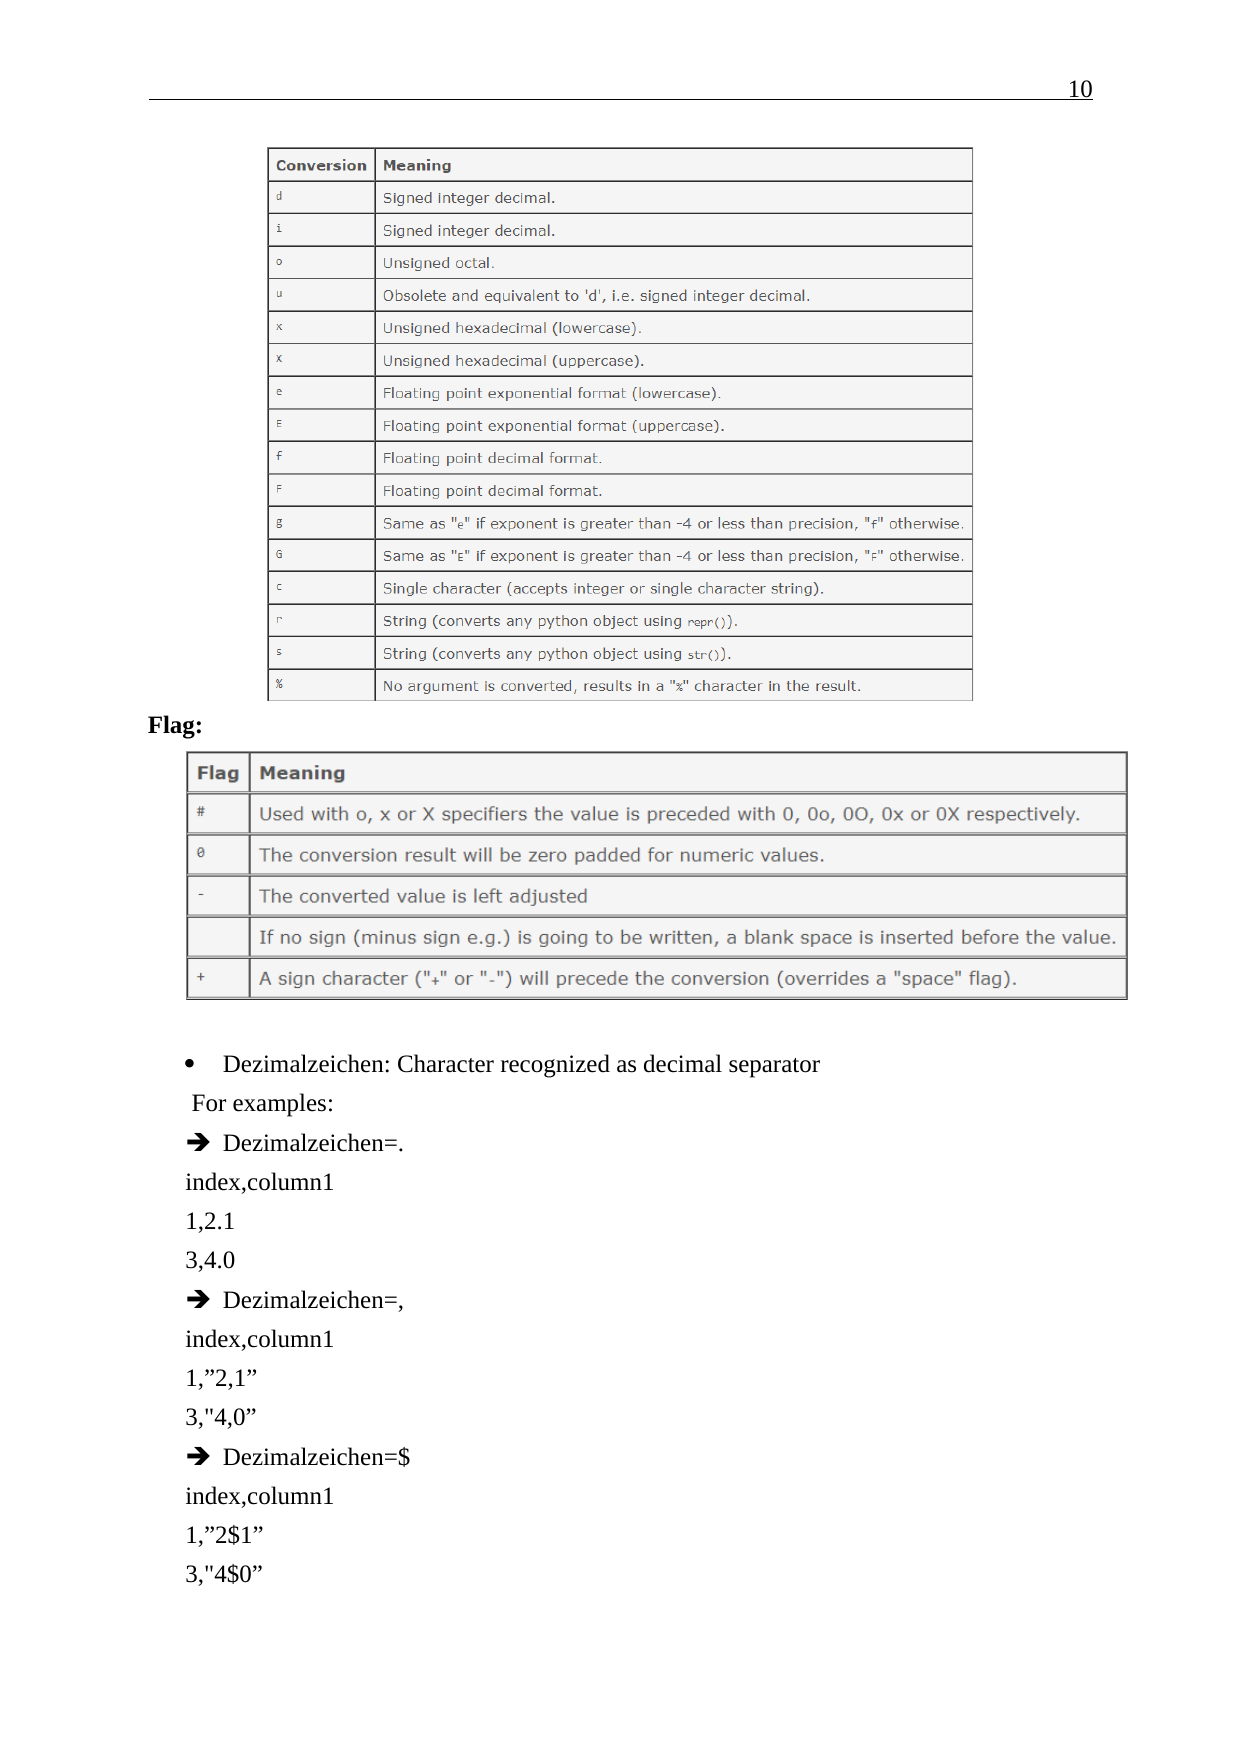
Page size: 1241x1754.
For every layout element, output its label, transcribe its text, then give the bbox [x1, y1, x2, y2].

list Dezimalzeichen=. [185, 1128, 1093, 1156]
text 1,”2$1” [185, 1520, 1093, 1549]
list Dezimalzeichen=, [185, 1285, 1093, 1313]
text index,column1 [185, 1167, 1093, 1196]
text 1,”2,1” [185, 1363, 1093, 1392]
text index,column1 [185, 1481, 1093, 1510]
picture [185, 750, 1130, 1000]
text Flag: [148, 711, 1093, 739]
picture [267, 147, 974, 701]
text For examples: [185, 1088, 1093, 1117]
text 3,"4,0” [185, 1402, 1093, 1431]
text 1,2.1 [185, 1206, 1093, 1235]
list Dezimalzeichen: Character recognized as decimal separator [185, 1049, 1093, 1078]
text index,column1 [185, 1324, 1093, 1353]
text 3,4.0 [185, 1245, 1093, 1274]
list Dezimalzeichen=$ [185, 1442, 1093, 1471]
text 3,"4$0” [185, 1559, 1093, 1588]
